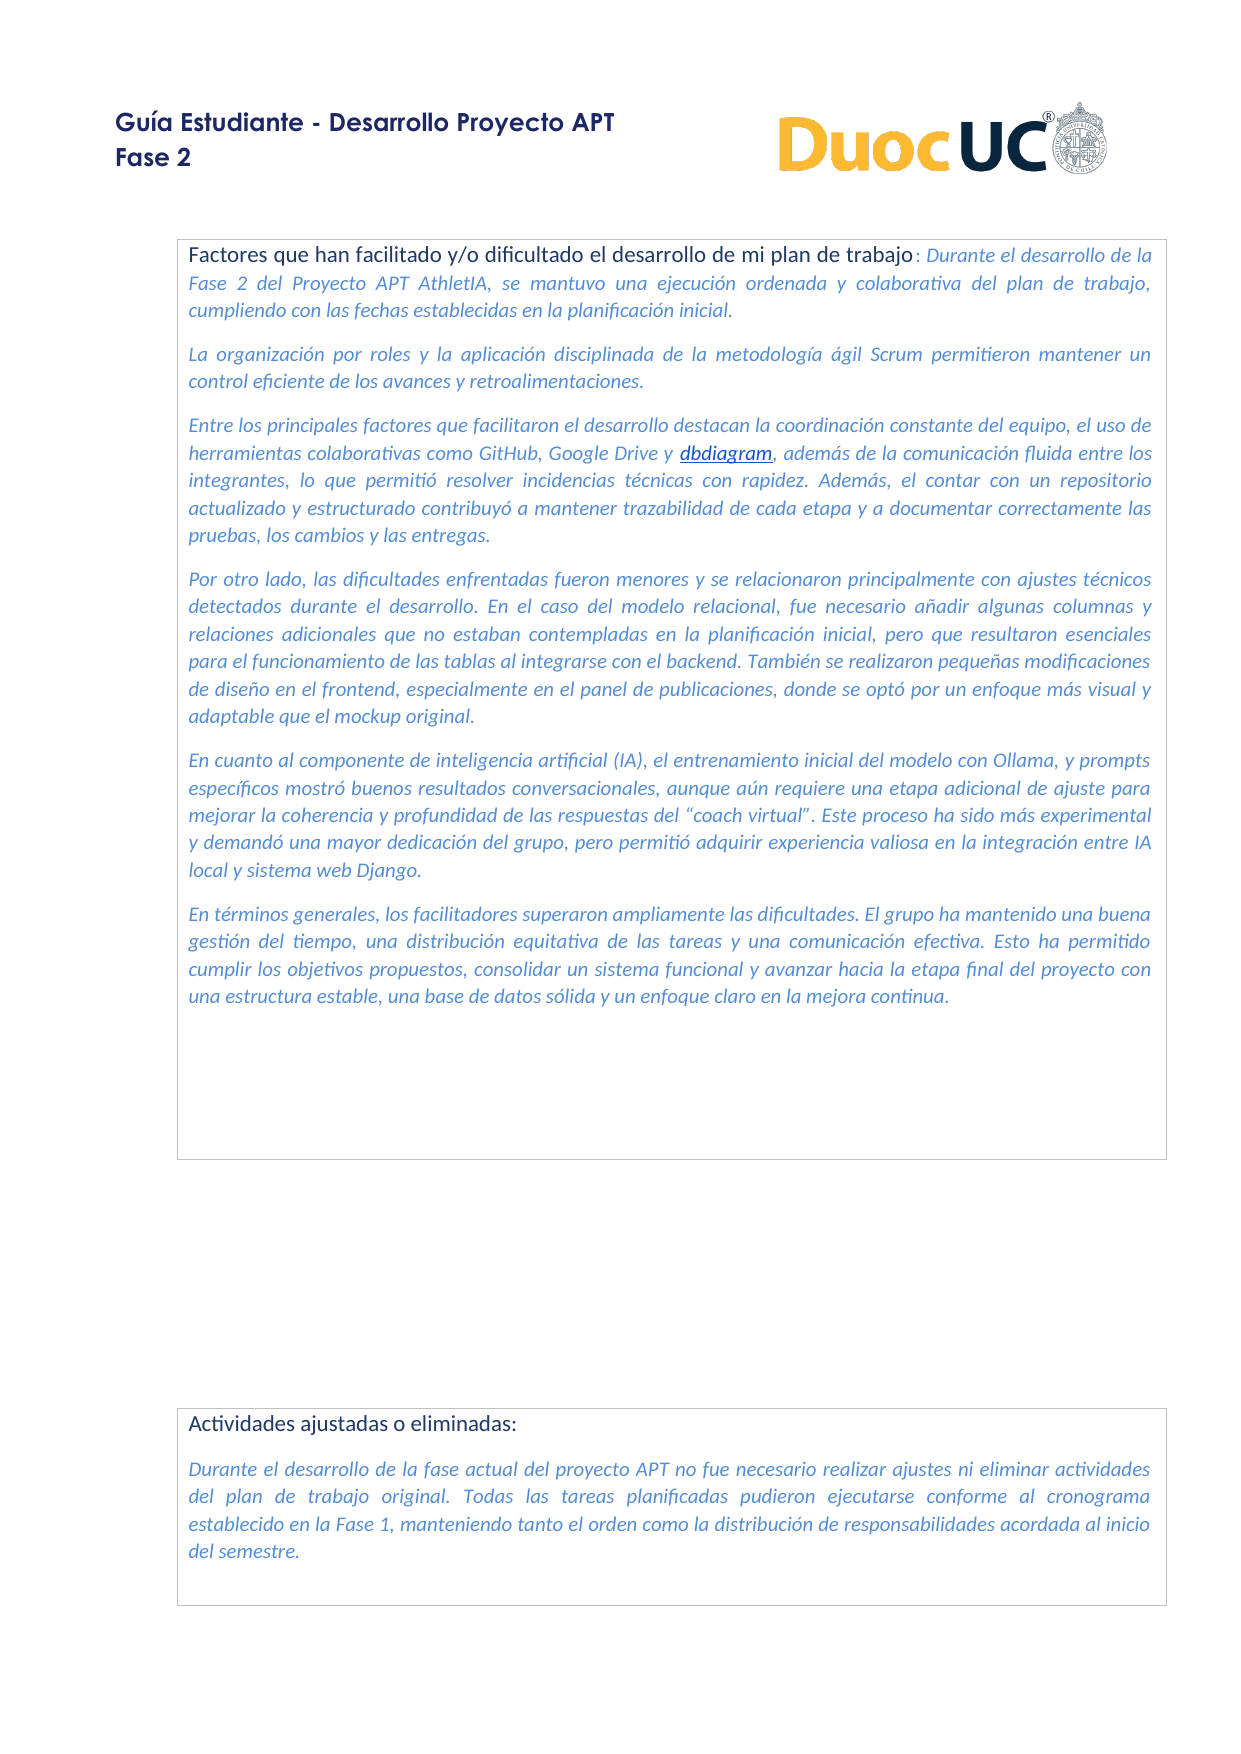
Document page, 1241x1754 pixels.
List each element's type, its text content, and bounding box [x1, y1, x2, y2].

table_header Factores que han facilitado y/o dificultado el desarrollo de mi plan de trabajo: Durante el desarrollo de la Fase 2 del Proyecto APT AthletIA, se mantuvo una ejecución ordenada y colaborativa del plan de trabajo, cumpliendo con las fechas establecidas en la planificación inicial. La organización por roles y la aplicación disciplinada de la metodología ágil Scrum permitieron mantener un control eficiente de los avances y retroalimentaciones. Entre los principales factores que facilitaron el desarrollo destacan la coordinación constante del equipo, el uso de herramientas colaborativas como GitHub, Google Drive y dbdiagram, además de la comunicación fluida entre los integrantes, lo que permitió resolver incidencias técnicas con rapidez. Además, el contar con un repositorio actualizado y estructurado contribuyó a mantener trazabilidad de cada etapa y a documentar correctamente las pruebas, los cambios y las entregas. Por otro lado, las dificultades enfrentadas fueron menores y se relacionaron principalmente con ajustes técnicos detectados durante el desarrollo. En el caso del modelo relacional, fue necesario añadir algunas columnas y relaciones adicionales que no estaban contempladas en la planificación inicial, pero que resultaron esenciales para el funcionamiento de las tablas al integrarse con el backend. También se realizaron pequeñas modificaciones de diseño en el frontend, especialmente en el panel de publicaciones, donde se optó por un enfoque más visual y adaptable que el mockup original. En cuanto al componente de inteligencia artificial (IA), el entrenamiento inicial del modelo con Ollama, y prompts específicos mostró buenos resultados conversacionales, aunque aún requiere una etapa adicional de ajuste para mejorar la coherencia y profundidad de las respuestas del “coach virtual”. Este proceso ha sido más experimental y demandó una mayor dedicación del grupo, pero permitió adquirir experiencia valiosa en la integración entre IA local y sistema web Django. En términos generales, los facilitadores superaron ampliamente las dificultades. El grupo ha mantenido una buena gestión del tiempo, una distribución equitativa de las tareas y una comunicación efectiva. Esto ha permitido cumplir los objetivos propuestos, consolidar un sistema funcional y avanzar hacia la etapa final del proyecto con una estructura estable, una base de datos sólida y un enfoque claro en la mejora continua. [178, 240, 1166, 1159]
picture [779, 102, 1107, 174]
